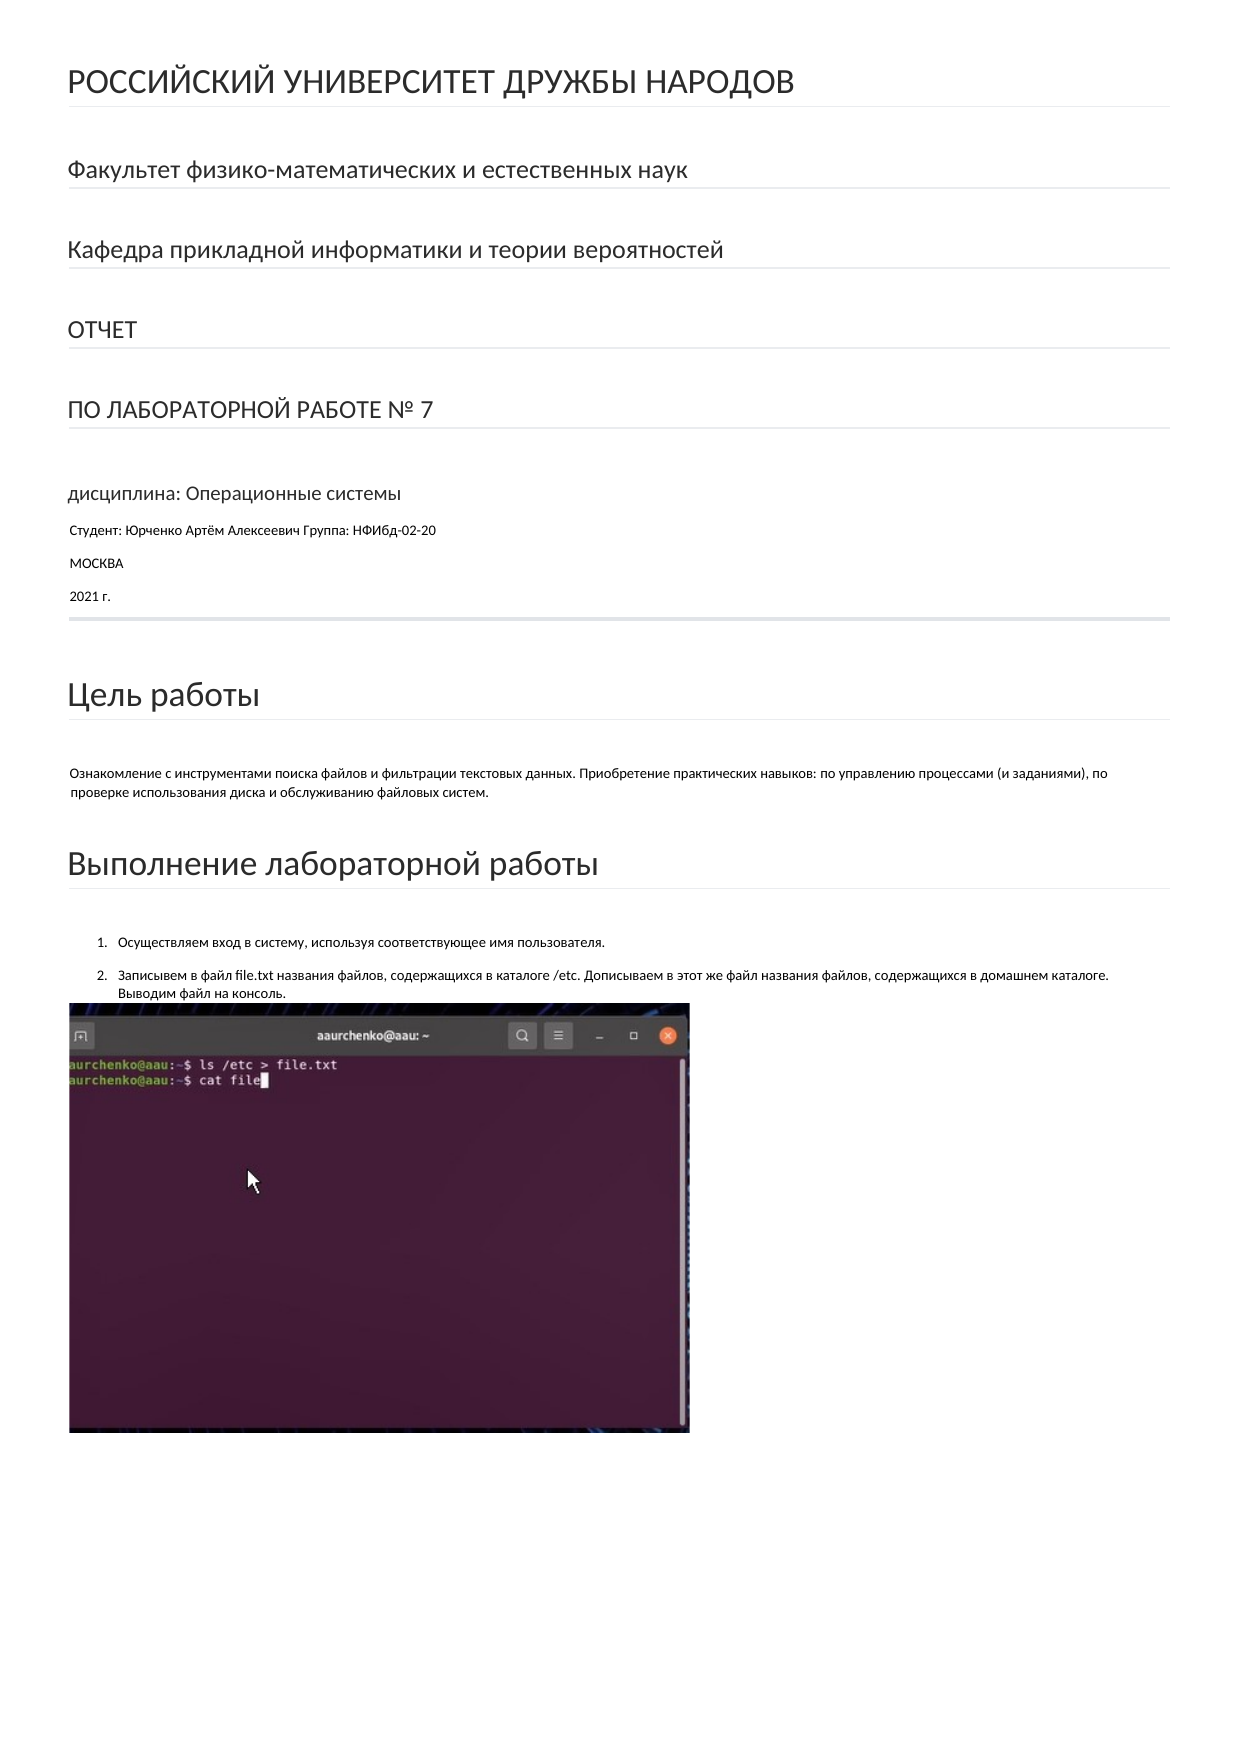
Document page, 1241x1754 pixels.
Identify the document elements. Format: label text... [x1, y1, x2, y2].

list Осуществляем вход в систему, используя соответствующее имя пользователя. [97, 933, 1159, 951]
list Записывем в файл file.txt названия файлов, содержащихся в каталоге /etc. Дописываем в этот же файл названия файлов, содержащихся в домашнем каталоге. Выводим файл на консоль. [97, 966, 1159, 1003]
text Ознакомление с инструментами поиска файлов и фильтрации текстовых данных. Приобретение практических навыков: по управлению процессами (и заданиями), по проверке использования диска и обслуживанию файловых систем. [69, 764, 1159, 801]
text ОТЧЕТ [67, 313, 1159, 345]
subtitle Выполнение лабораторной работы [67, 841, 1159, 884]
text Студент: Юрченко Артём Алексеевич Группа: НФИбд-02-20 [69, 521, 1159, 539]
text 2021 г. [69, 587, 1159, 605]
text ПО ЛАБОРАТОРНОЙ РАБОТЕ № 7 [67, 393, 1159, 425]
picture [69, 1003, 690, 1433]
text Факультет физико-математических и естественных наук [67, 153, 1159, 185]
text Кафедра прикладной информатики и теории вероятностей [67, 233, 1159, 265]
subtitle РОCСИЙСКИЙ УНИВЕРСИТЕТ ДРУЖБЫ НАРОДОВ [67, 59, 1159, 103]
text МОСКВА [69, 554, 1159, 572]
subtitle Цель работы [67, 672, 1159, 715]
text дисциплина: Операционные системы [67, 480, 1159, 506]
